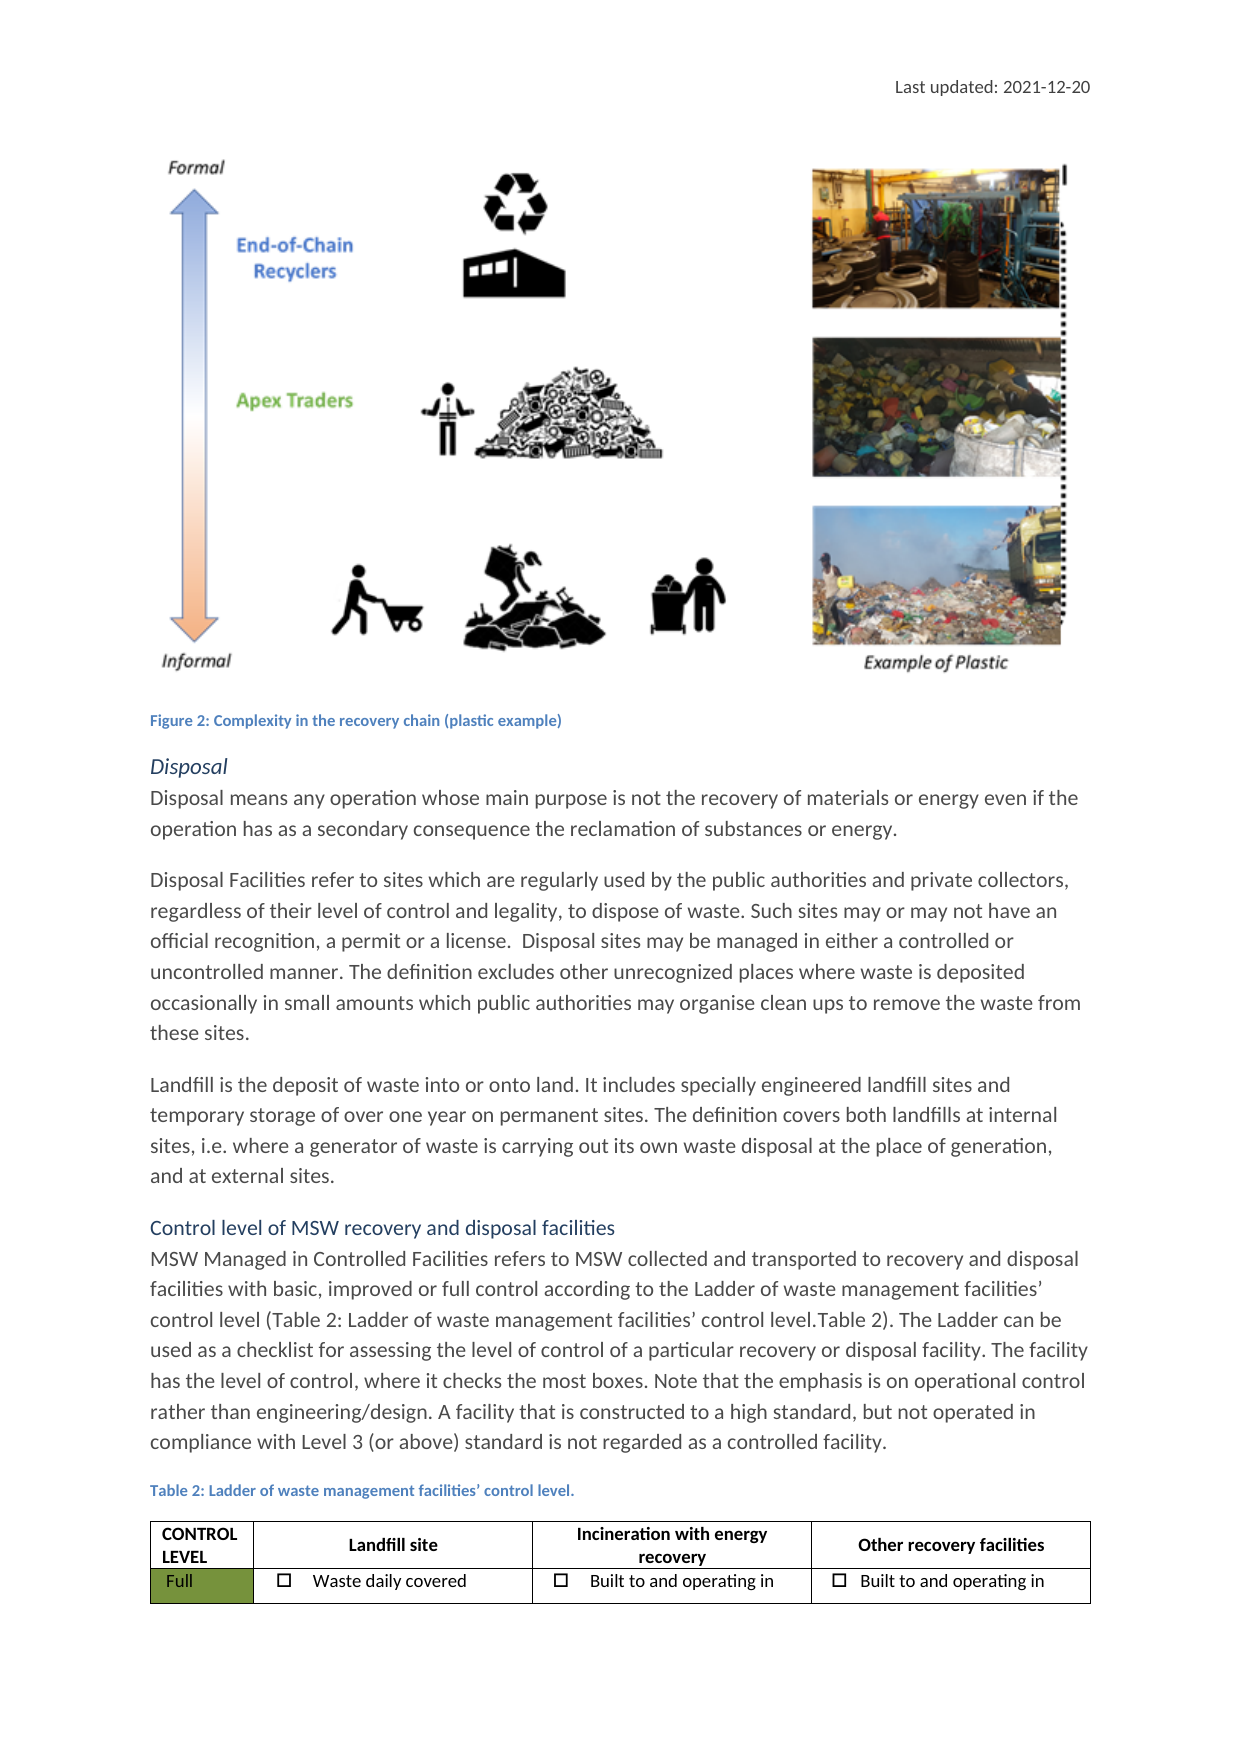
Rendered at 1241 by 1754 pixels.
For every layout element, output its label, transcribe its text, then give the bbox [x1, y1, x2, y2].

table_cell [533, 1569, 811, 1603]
table_cell Full Control [151, 1569, 253, 1603]
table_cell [254, 1569, 532, 1603]
text Disposal Facilities refer to sites which are regularly used by the public authorities and private collectors, regardless of their level of control and legality, to dispose of waste. Such sites may or may not have an official recognition, a permit or a license. Disposal sites may be managed in either a controlled or uncontrolled manner. The definition excludes other unrecognized places where waste is deposited occasionally in small amounts which public authorities may organise clean ups to remove the waste from these sites. [150, 866, 1090, 1046]
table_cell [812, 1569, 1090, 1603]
picture [150, 150, 1090, 686]
text Landfill is the deposit of waste into or onto land. It includes specially engineered landfill sites and temporary storage of over one year on permanent sites. The definition covers both landfills at internal sites, i.e. where a generator of waste is carrying out its own waste disposal at the place of generation, and at external sites. [150, 1071, 1090, 1189]
table_header Landfill site [254, 1522, 532, 1568]
table_header Incineration with energy recovery [533, 1522, 811, 1568]
table_header Other recovery facilities [812, 1522, 1090, 1568]
text MSW Managed in Controlled Facilities refers to MSW collected and transported to recovery and disposal facilities with basic, improved or full control according to the Ladder of waste management facilities’ control level (Table 2: Ladder of waste management facilities’ control level.Table 2). The Ladder can be used as a checklist for assessing the level of control of a particular recovery or disposal facility. The facility has the level of control, where it checks the most boxes. Note that the emphasis is on operational control rather than engineering/design. A facility that is constructed to a high standard, but not operated in compliance with Level 3 (or above) standard is not regarded as a controlled facility. [150, 1245, 1090, 1455]
table_header CONTROL LEVEL [151, 1522, 253, 1568]
text Control level of MSW recovery and disposal facilities [150, 1214, 1090, 1241]
text Disposal [150, 752, 1090, 780]
text Disposal means any operation whose main purpose is not the recovery of materials or energy even if the operation has as a secondary consequence the reclamation of substances or energy. [150, 784, 1090, 841]
text Figure 2: Complexity in the recovery chain (plastic example) [150, 711, 1090, 731]
text Table 2: Ladder of waste management facilities’ control level. [150, 1480, 1090, 1500]
